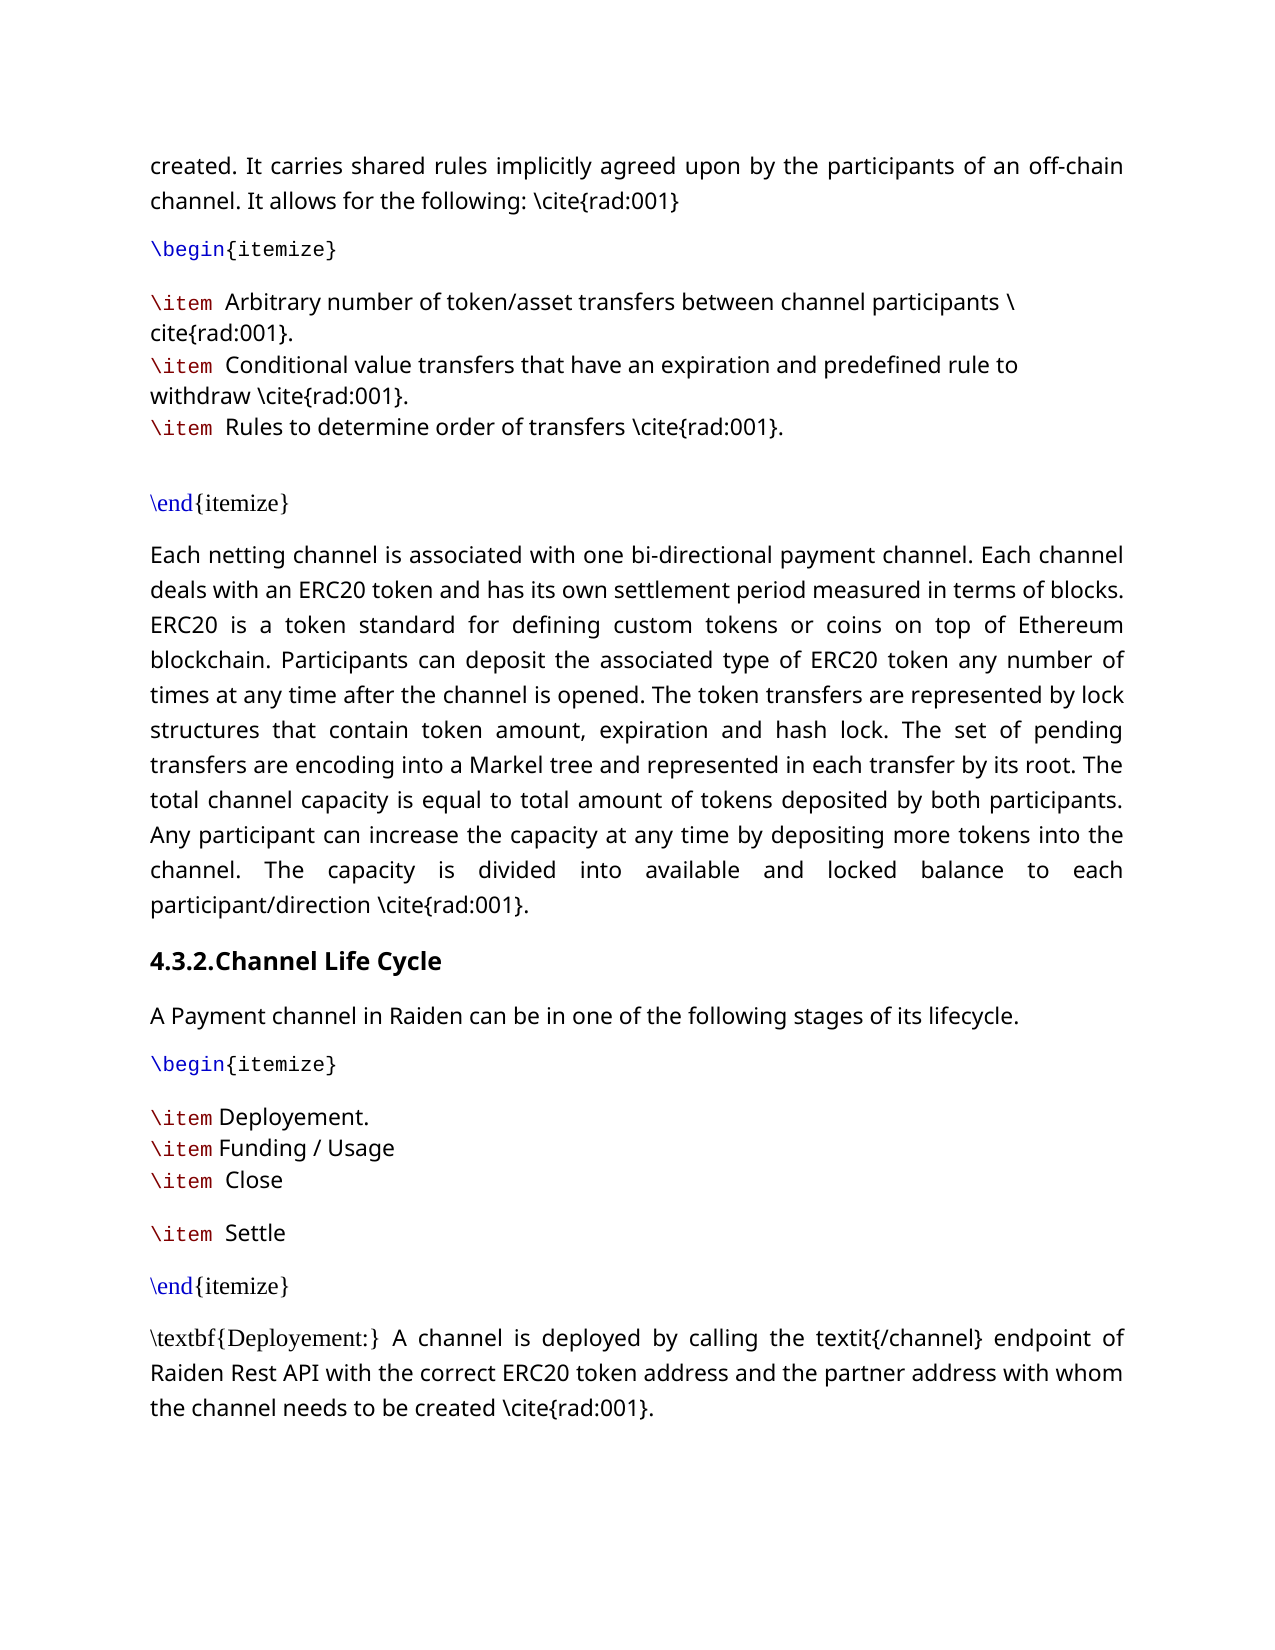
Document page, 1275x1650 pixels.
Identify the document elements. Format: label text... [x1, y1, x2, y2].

text \end{itemize} [150, 1271, 1125, 1300]
text \item Rules to determine order of transfers \cite{rad:001}. [150, 411, 1125, 442]
text \item Deployement. [150, 1101, 1125, 1132]
text Each netting channel is associated with one bi-directional payment channel. Each channel deals with an ERC20 token and has its own settlement period measured in terms of blocks. ERC20 is a token standard for defining custom tokens or coins on top of Ethereum blockchain. Participants can deposit the associated type of ERC20 token any number of times at any time after the channel is opened. The token transfers are represented by lock structures that contain token amount, expiration and hash lock. The set of pending transfers are encoding into a Markel tree and represented in each transfer by its root. The total channel capacity is equal to total amount of tokens deposited by both participants. Any participant can increase the capacity at any time by depositing more tokens into the channel. The capacity is divided into available and locked balance to each participant/direction \cite{rad:001}. [150, 539, 1125, 921]
text \item Settle [150, 1217, 1125, 1248]
text A Payment channel in Raiden can be in one of the following stages of its lifecycle. [150, 1000, 1125, 1031]
subtitle Channel Life Cycle [150, 943, 1125, 977]
text \item Funding / Usage [150, 1132, 1125, 1163]
text \item Close [150, 1163, 1125, 1195]
text \textbf{Deployement:} A channel is deployed by calling the textit{/channel} endpoint of Raiden Rest API with the correct ERC20 token address and the partner address with whom the channel needs to be created \cite{rad:001}. [150, 1322, 1125, 1423]
text \end{itemize} [150, 488, 1125, 517]
text \begin{itemize} [150, 1054, 1125, 1077]
text \begin{itemize} [150, 239, 1125, 262]
text \item Arbitrary number of token/asset transfers between channel participants \cite{rad:001}. [150, 286, 1125, 348]
text \item Conditional value transfers that have an expiration and predefined rule to withdraw \cite{rad:001}. [150, 348, 1125, 411]
